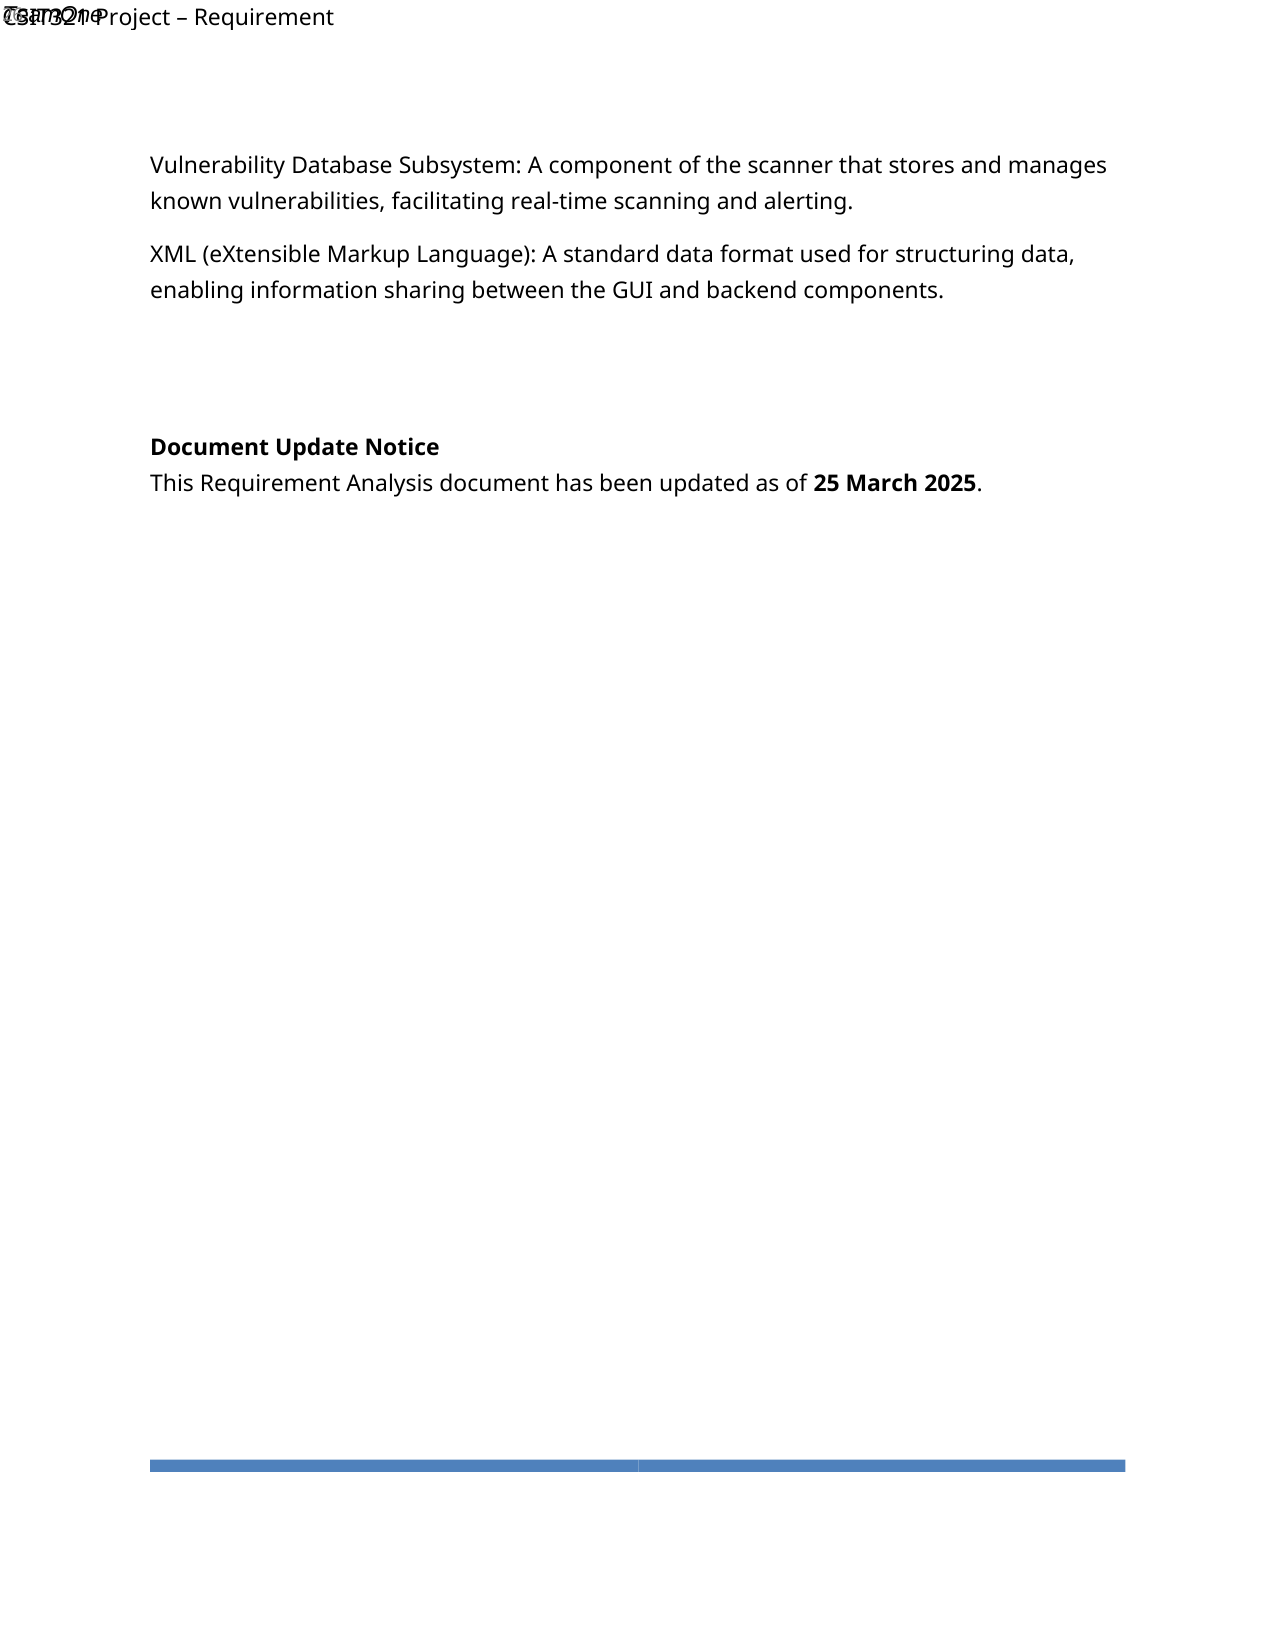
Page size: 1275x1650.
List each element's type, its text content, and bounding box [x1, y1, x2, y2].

text Vulnerability Database Subsystem: A component of the scanner that stores and manages known vulnerabilities, facilitating real-time scanning and alerting. [150, 149, 1112, 217]
text XML (eXtensible Markup Language): A standard data format used for structuring data, enabling information sharing between the GUI and backend components. [150, 238, 1162, 305]
text Document Update Notice This Requirement Analysis document has been updated as of 25 March 2025. [150, 431, 1162, 498]
